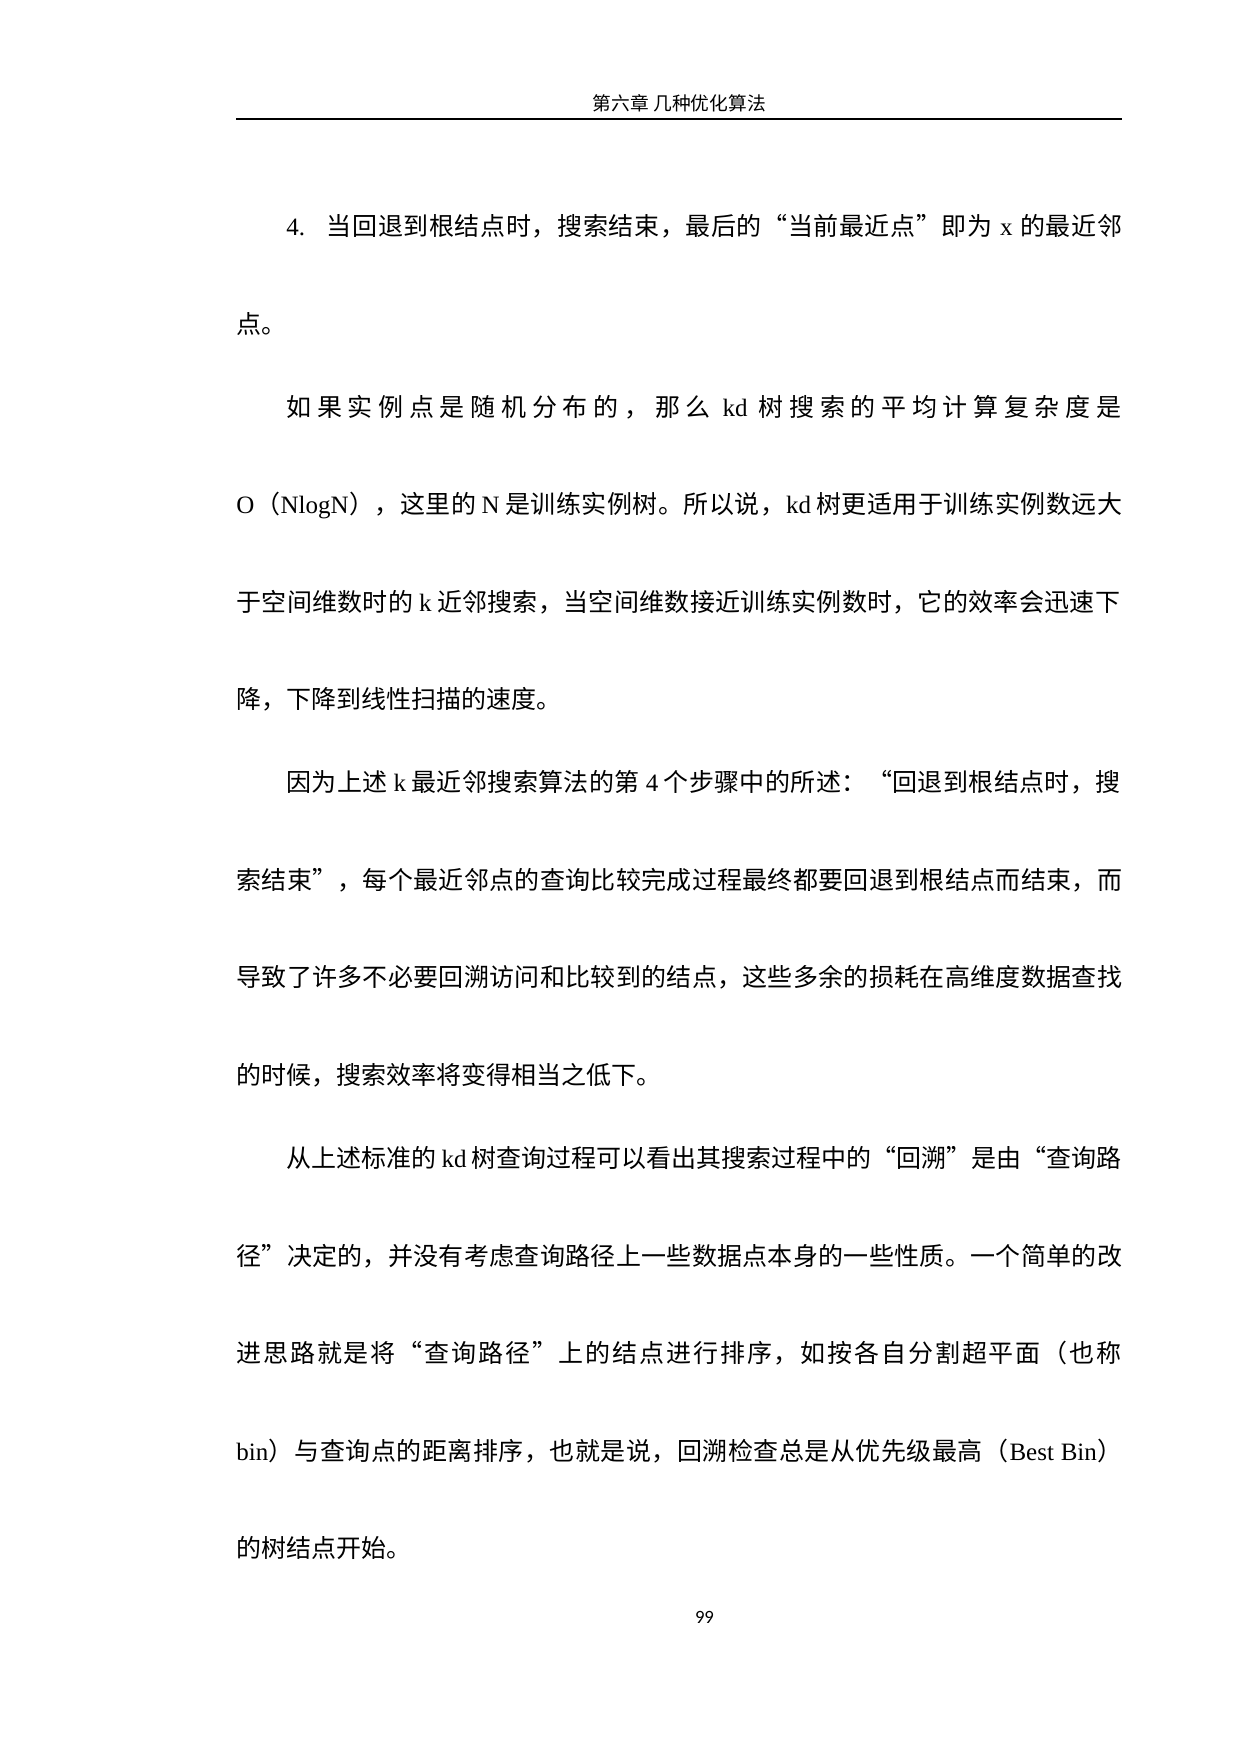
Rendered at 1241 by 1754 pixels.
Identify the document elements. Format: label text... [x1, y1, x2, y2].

text 4. 当回退到根结点时，搜索结束，最后的“当前最近点”即为x 的最近邻点。 [236, 192, 1122, 355]
text 因为上述k最近邻搜索算法的第4个步骤中的所述：“回退到根结点时，搜索结束”，每个最近邻点的查询比较完成过程最终都要回退到根结点而结束，而导致了许多不必要回溯访问和比较到的结点，这些多余的损耗在高维度数据查找的时候，搜索效率将变得相当之低下。 [236, 748, 1122, 1106]
text 从上述标准的kd树查询过程可以看出其搜索过程中的“回溯”是由“查询路径”决定的，并没有考虑查询路径上一些数据点本身的一些性质。一个简单的改进思路就是将“查询路径”上的结点进行排序，如按各自分割超平面（也称bin）与查询点的距离排序，也就是说，回溯检查总是从优先级最高（Best Bin）的树结点开始。 [236, 1124, 1122, 1579]
text 如果实例点是随机分布的，那么kd树搜索的平均计算复杂度是O（NlogN），这里的N是训练实例树。所以说，kd树更适用于训练实例数远大于空间维数时的k近邻搜索，当空间维数接近训练实例数时，它的效率会迅速下降，下降到线性扫描的速度。 [236, 373, 1122, 730]
